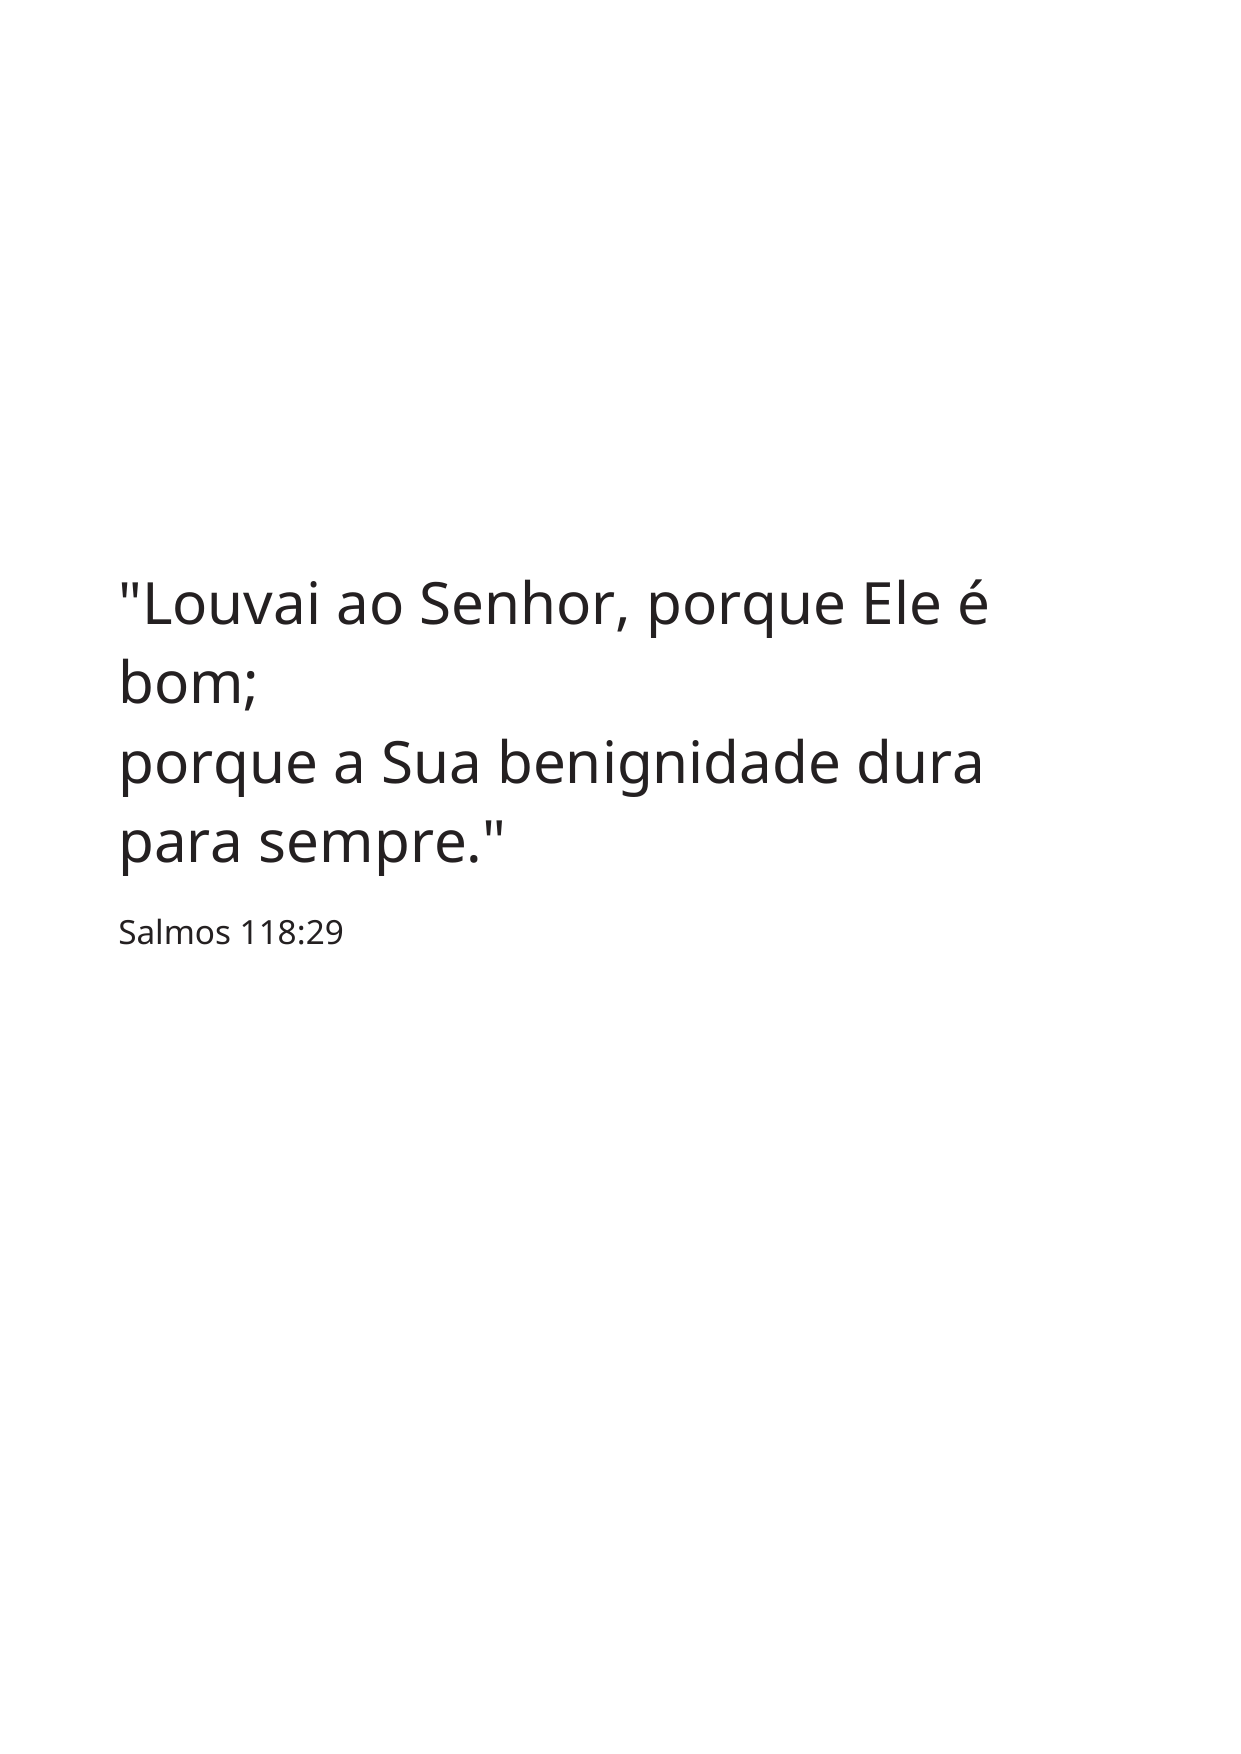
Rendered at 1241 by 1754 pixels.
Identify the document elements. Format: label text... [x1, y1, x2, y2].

text "Louvai ao Senhor, porque Ele é bom; porque a Sua benignidade dura para sempre." [118, 562, 1137, 880]
text Salmos 118:29 [118, 908, 1137, 954]
